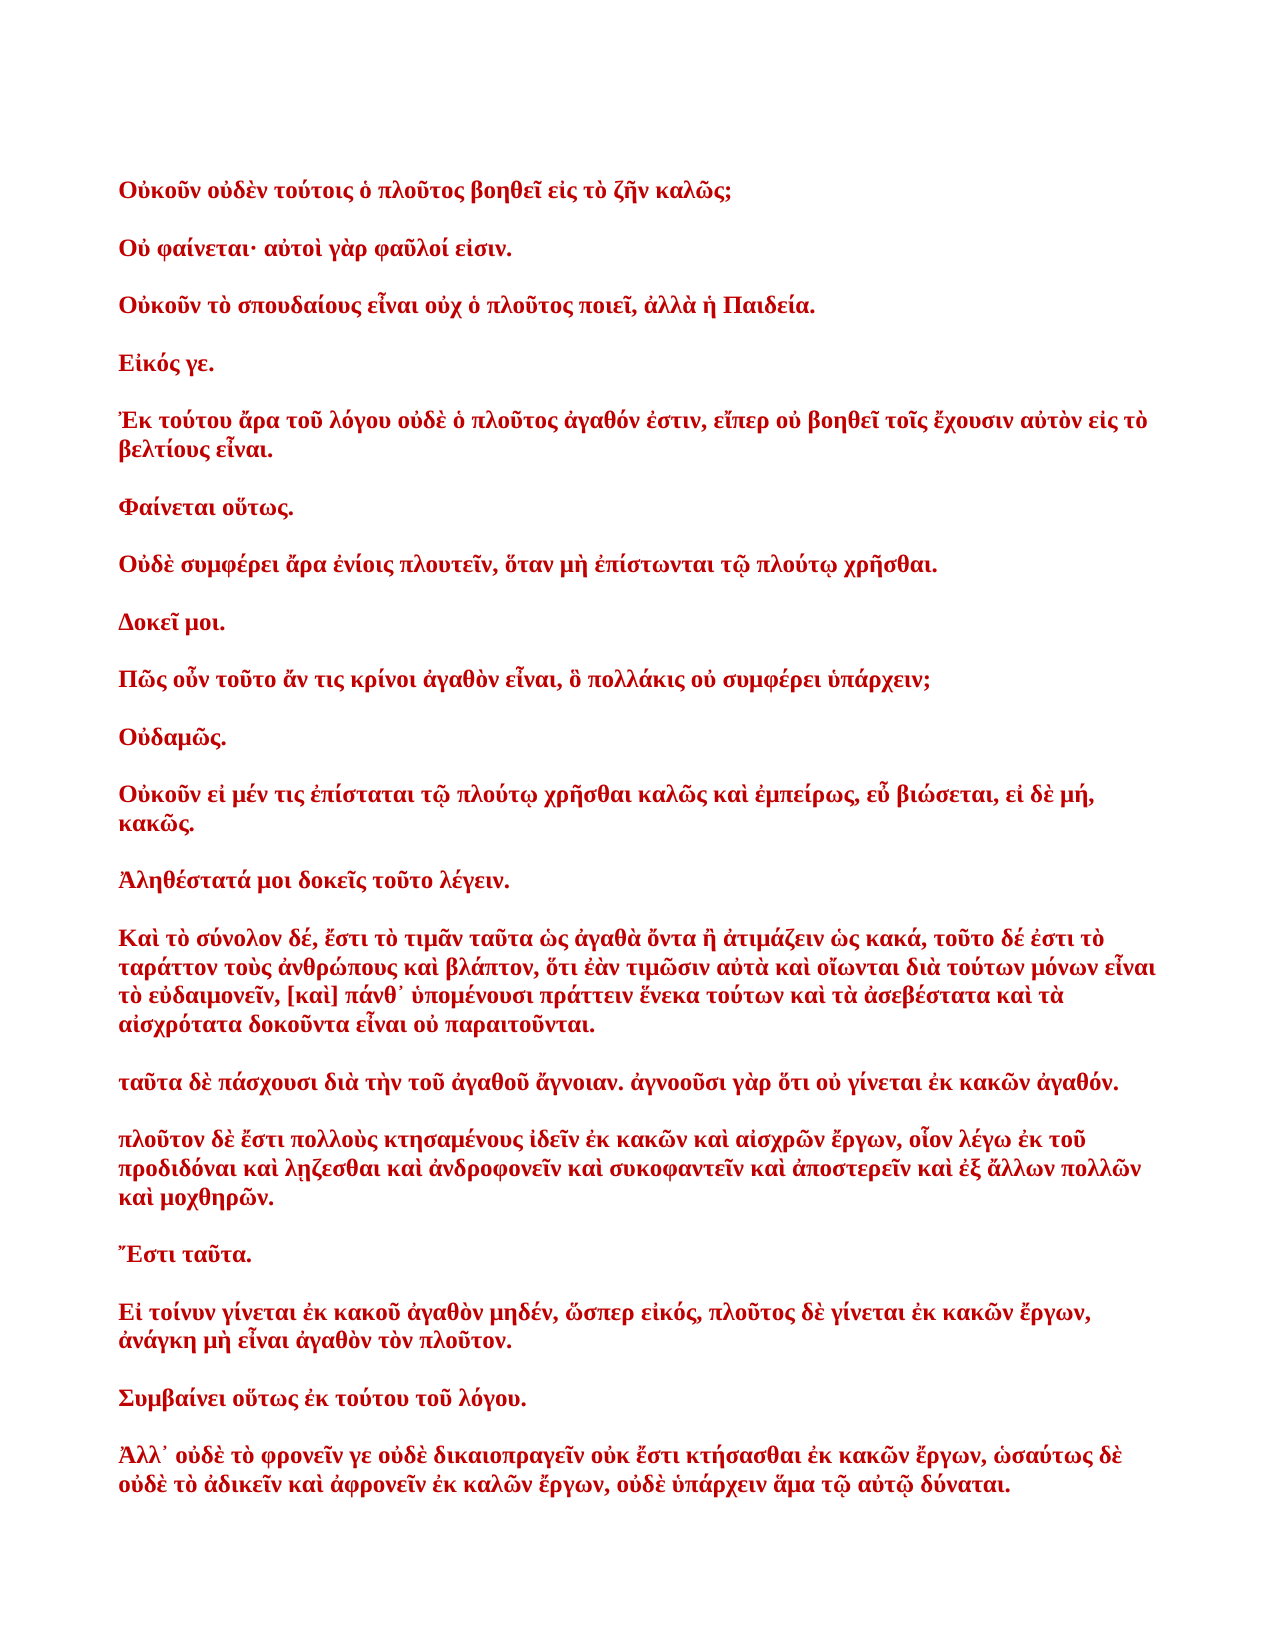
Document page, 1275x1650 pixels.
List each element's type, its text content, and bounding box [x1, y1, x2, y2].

text Καὶ τὸ σύνολον δέ, ἔστι τὸ τιμᾶν ταῦτα ὡς ἀγαθὰ ὄντα ἢ ἀτιμάζειν ὡς κακά, τοῦτο δέ ἐστι τὸ ταράττον τοὺς ἀνθρώπους καὶ βλάπτον, ὅτι ἐὰν τιμῶσιν αὐτὰ καὶ οἴωνται διὰ τούτων μόνων εἶναι τὸ εὐδαιμονεῖν, [καὶ] πάνθ᾽ ὑπομένουσι πράττειν ἕνεκα τούτων καὶ τὰ ἀσεβέστατα καὶ τὰ αἰσχρότατα δοκοῦντα εἶναι οὐ παραιτοῦνται. [118, 923, 1157, 1038]
text Ἔστι ταῦτα. [118, 1239, 1157, 1268]
text Φαίνεται οὕτως. [118, 492, 1157, 521]
text Δοκεῖ μοι. [118, 607, 1157, 636]
text Οὐδὲ συμφέρει ἄρα ἐνίοις πλουτεῖν, ὅταν μὴ ἐπίστωνται τῷ πλούτῳ χρῆσθαι. [118, 549, 1157, 578]
text Εἰκός γε. [118, 348, 1157, 377]
text Οὐκοῦν εἰ μέν τις ἐπίσταται τῷ πλούτῳ χρῆσθαι καλῶς καὶ ἐμπείρως, εὖ βιώσεται, εἰ δὲ μή, κακῶς. [118, 779, 1157, 837]
text Ἐκ τούτου ἄρα τοῦ λόγου οὐδὲ ὁ πλοῦτος ἀγαθόν ἐστιν, εἴπερ οὐ βοηθεῖ τοῖς ἔχουσιν αὐτὸν εἰς τὸ βελτίους εἶναι. [118, 406, 1157, 463]
text Οὐκοῦν τὸ σπουδαίους εἶναι οὐχ ὁ πλοῦτος ποιεῖ, ἀλλὰ ἡ Παιδεία. [118, 291, 1157, 319]
text πλοῦτον δὲ ἔστι πολλοὺς κτησαμένους ἰδεῖν ἐκ κακῶν καὶ αἰσχρῶν ἔργων, οἷον λέγω ἐκ τοῦ προδιδόναι καὶ λῃζεσθαι καὶ ἀνδροφονεῖν καὶ συκοφαντεῖν καὶ ἀποστερεῖν καὶ ἐξ ἄλλων πολλῶν καὶ μοχθηρῶν. [118, 1124, 1157, 1211]
text Οὐ φαίνεται· αὐτοὶ γὰρ φαῦλοί εἰσιν. [118, 233, 1157, 262]
text Ἀληθέστατά μοι δοκεῖς τοῦτο λέγειν. [118, 866, 1157, 894]
text Εἰ τοίνυν γίνεται ἐκ κακοῦ ἀγαθὸν μηδέν, ὥσπερ εἰκός, πλοῦτος δὲ γίνεται ἐκ κακῶν ἔργων, ἀνάγκη μὴ εἶναι ἀγαθὸν τὸν πλοῦτον. [118, 1297, 1157, 1354]
text Οὐδαμῶς. [118, 722, 1157, 751]
text ταῦτα δὲ πάσχουσι διὰ τὴν τοῦ ἀγαθοῦ ἄγνοιαν. ἀγνοοῦσι γὰρ ὅτι οὐ γίνεται ἐκ κακῶν ἀγαθόν. [118, 1067, 1157, 1096]
text Οὐκοῦν οὐδὲν τούτοις ὁ πλοῦτος βοηθεῖ εἰς τὸ ζῆν καλῶς; [118, 176, 1157, 204]
text Πῶς οὖν τοῦτο ἄν τις κρίνοι ἀγαθὸν εἶναι, ὃ πολλάκις οὐ συμφέρει ὑπάρχειν; [118, 664, 1157, 693]
text Συμβαίνει οὕτως ἐκ τούτου τοῦ λόγου. [118, 1383, 1157, 1412]
